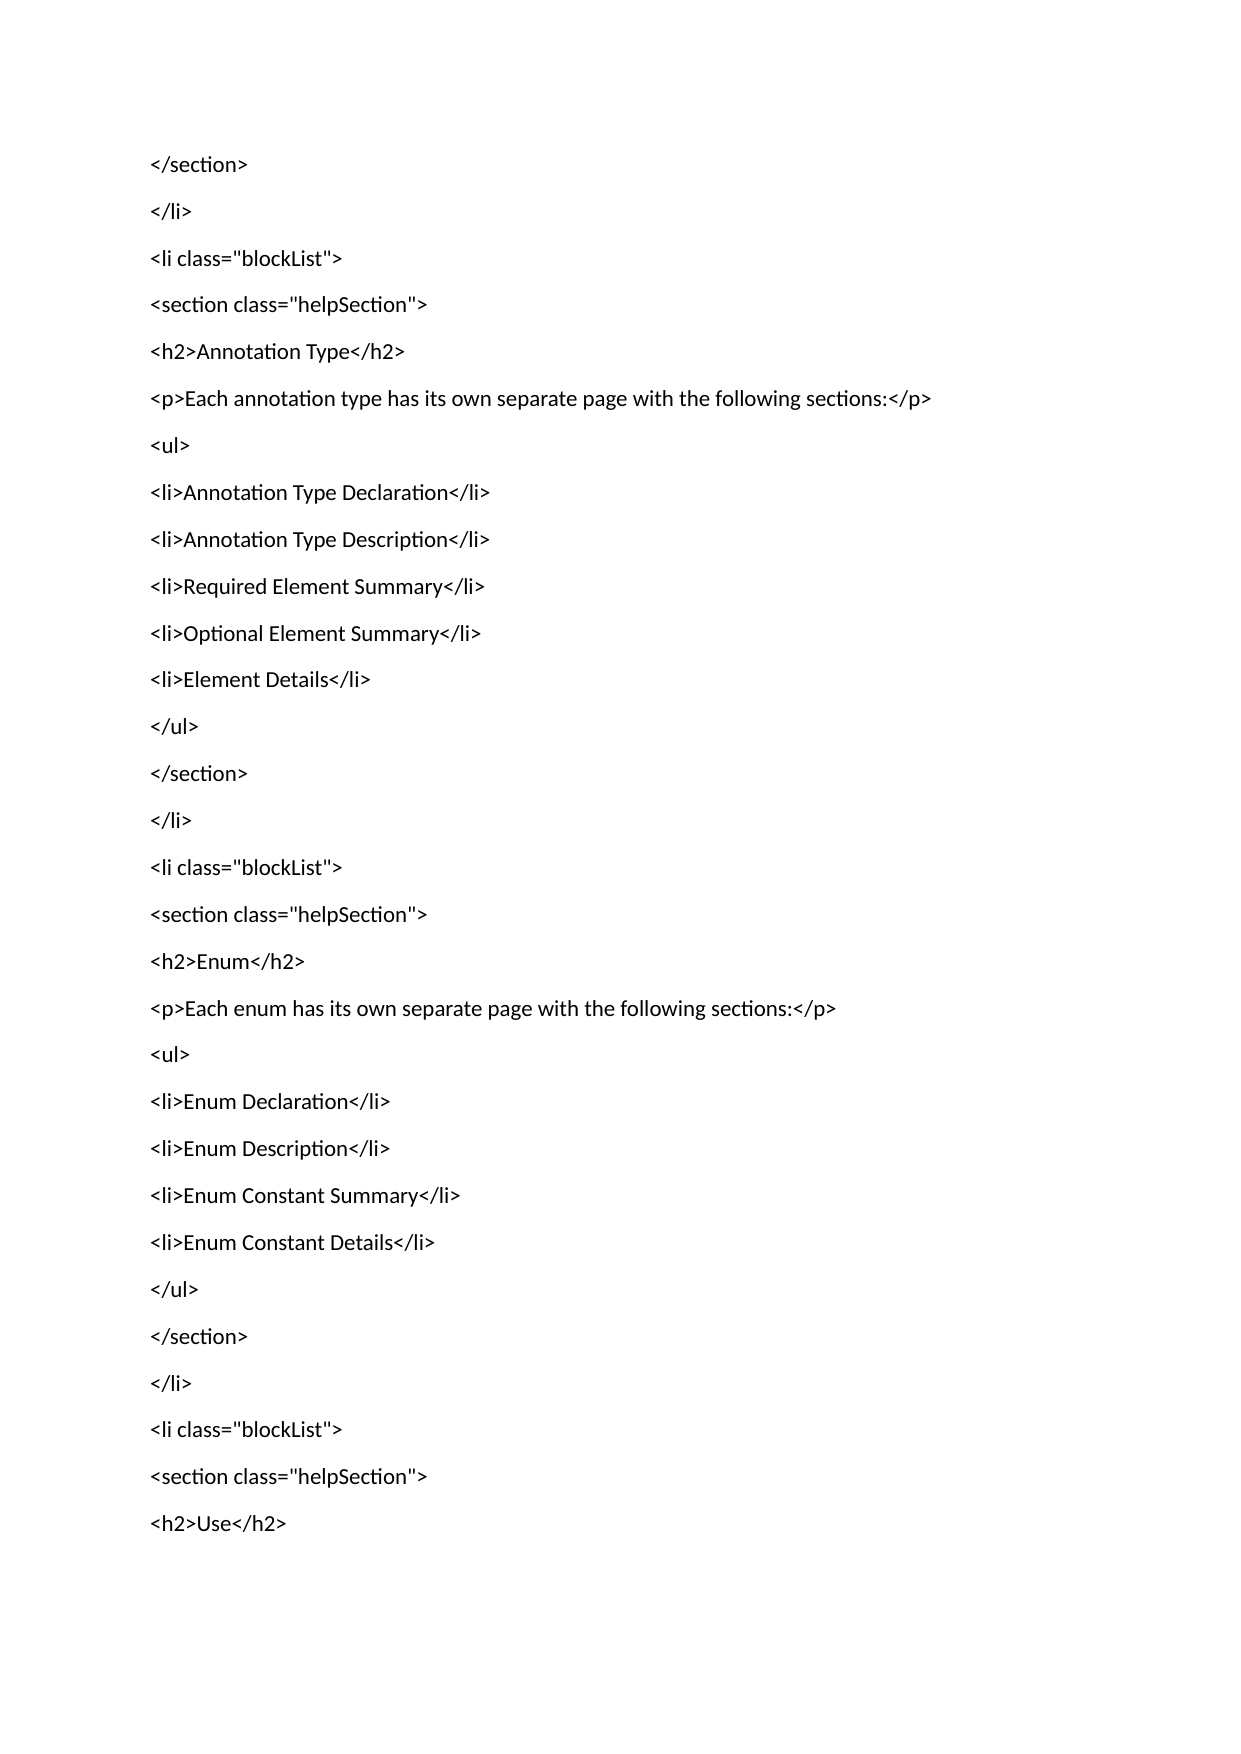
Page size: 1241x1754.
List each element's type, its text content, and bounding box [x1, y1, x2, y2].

text <li>Required Element Summary</li> [150, 572, 1090, 600]
text <li class="blockList"> [150, 244, 1090, 272]
text </section> [150, 1322, 1090, 1350]
text <li>Element Details</li> [150, 666, 1090, 694]
text <li>Enum Description</li> [150, 1134, 1090, 1162]
text <li>Annotation Type Declaration</li> [150, 478, 1090, 506]
text <li class="blockList"> [150, 1416, 1090, 1444]
text </li> [150, 1369, 1090, 1397]
text <li>Annotation Type Description</li> [150, 525, 1090, 553]
text </ul> [150, 1275, 1090, 1303]
text </ul> [150, 712, 1090, 741]
text <ul> [150, 1041, 1090, 1069]
text <h2>Enum</h2> [150, 947, 1090, 975]
text <p>Each annotation type has its own separate page with the following sections:</p> [150, 384, 1090, 412]
text </li> [150, 197, 1090, 225]
text <section class="helpSection"> [150, 291, 1090, 319]
text <li>Enum Constant Summary</li> [150, 1181, 1090, 1209]
text <li class="blockList"> [150, 853, 1090, 881]
text <section class="helpSection"> [150, 1462, 1090, 1491]
text <ul> [150, 431, 1090, 459]
text <p>Each enum has its own separate page with the following sections:</p> [150, 994, 1090, 1022]
text <li>Optional Element Summary</li> [150, 619, 1090, 647]
text <h2>Use</h2> [150, 1509, 1090, 1537]
text </section> [150, 759, 1090, 787]
text </li> [150, 806, 1090, 834]
text <li>Enum Constant Details</li> [150, 1228, 1090, 1256]
text <h2>Annotation Type</h2> [150, 337, 1090, 366]
text <li>Enum Declaration</li> [150, 1087, 1090, 1116]
text <section class="helpSection"> [150, 900, 1090, 928]
text </section> [150, 150, 1090, 178]
